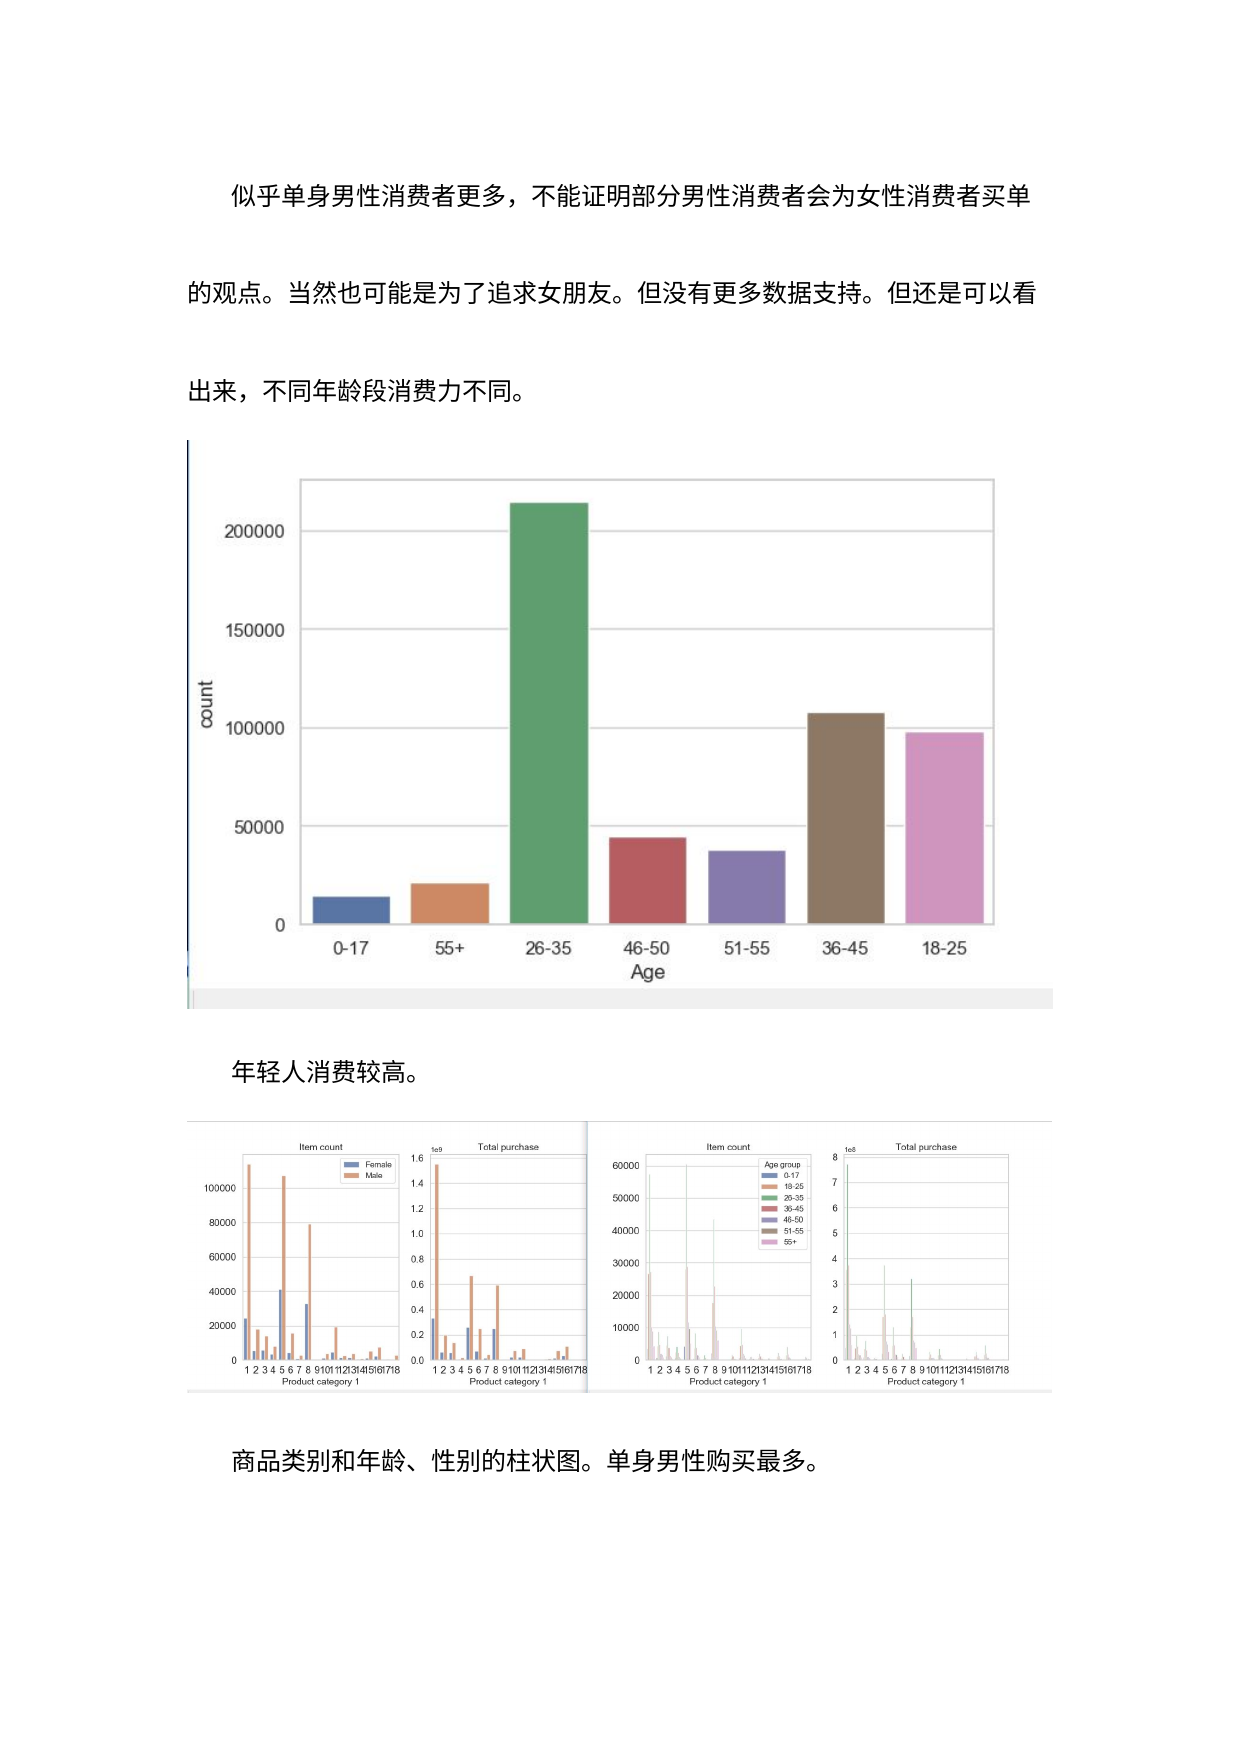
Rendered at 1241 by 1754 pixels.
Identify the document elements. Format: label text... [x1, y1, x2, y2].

picture [187, 1121, 1052, 1393]
text 似乎单身男性消费者更多，不能证明部分男性消费者会为女性消费者买单的观点。当然也可能是为了追求女朋友。但没有更多数据支持。但还是可以看出来，不同年龄段消费力不同。 [187, 162, 1053, 422]
text 商品类别和年龄、性别的柱状图。单身男性购买最多。 [187, 1427, 1053, 1492]
picture [187, 440, 1053, 1009]
text 年轻人消费较高。 [187, 1038, 1053, 1103]
